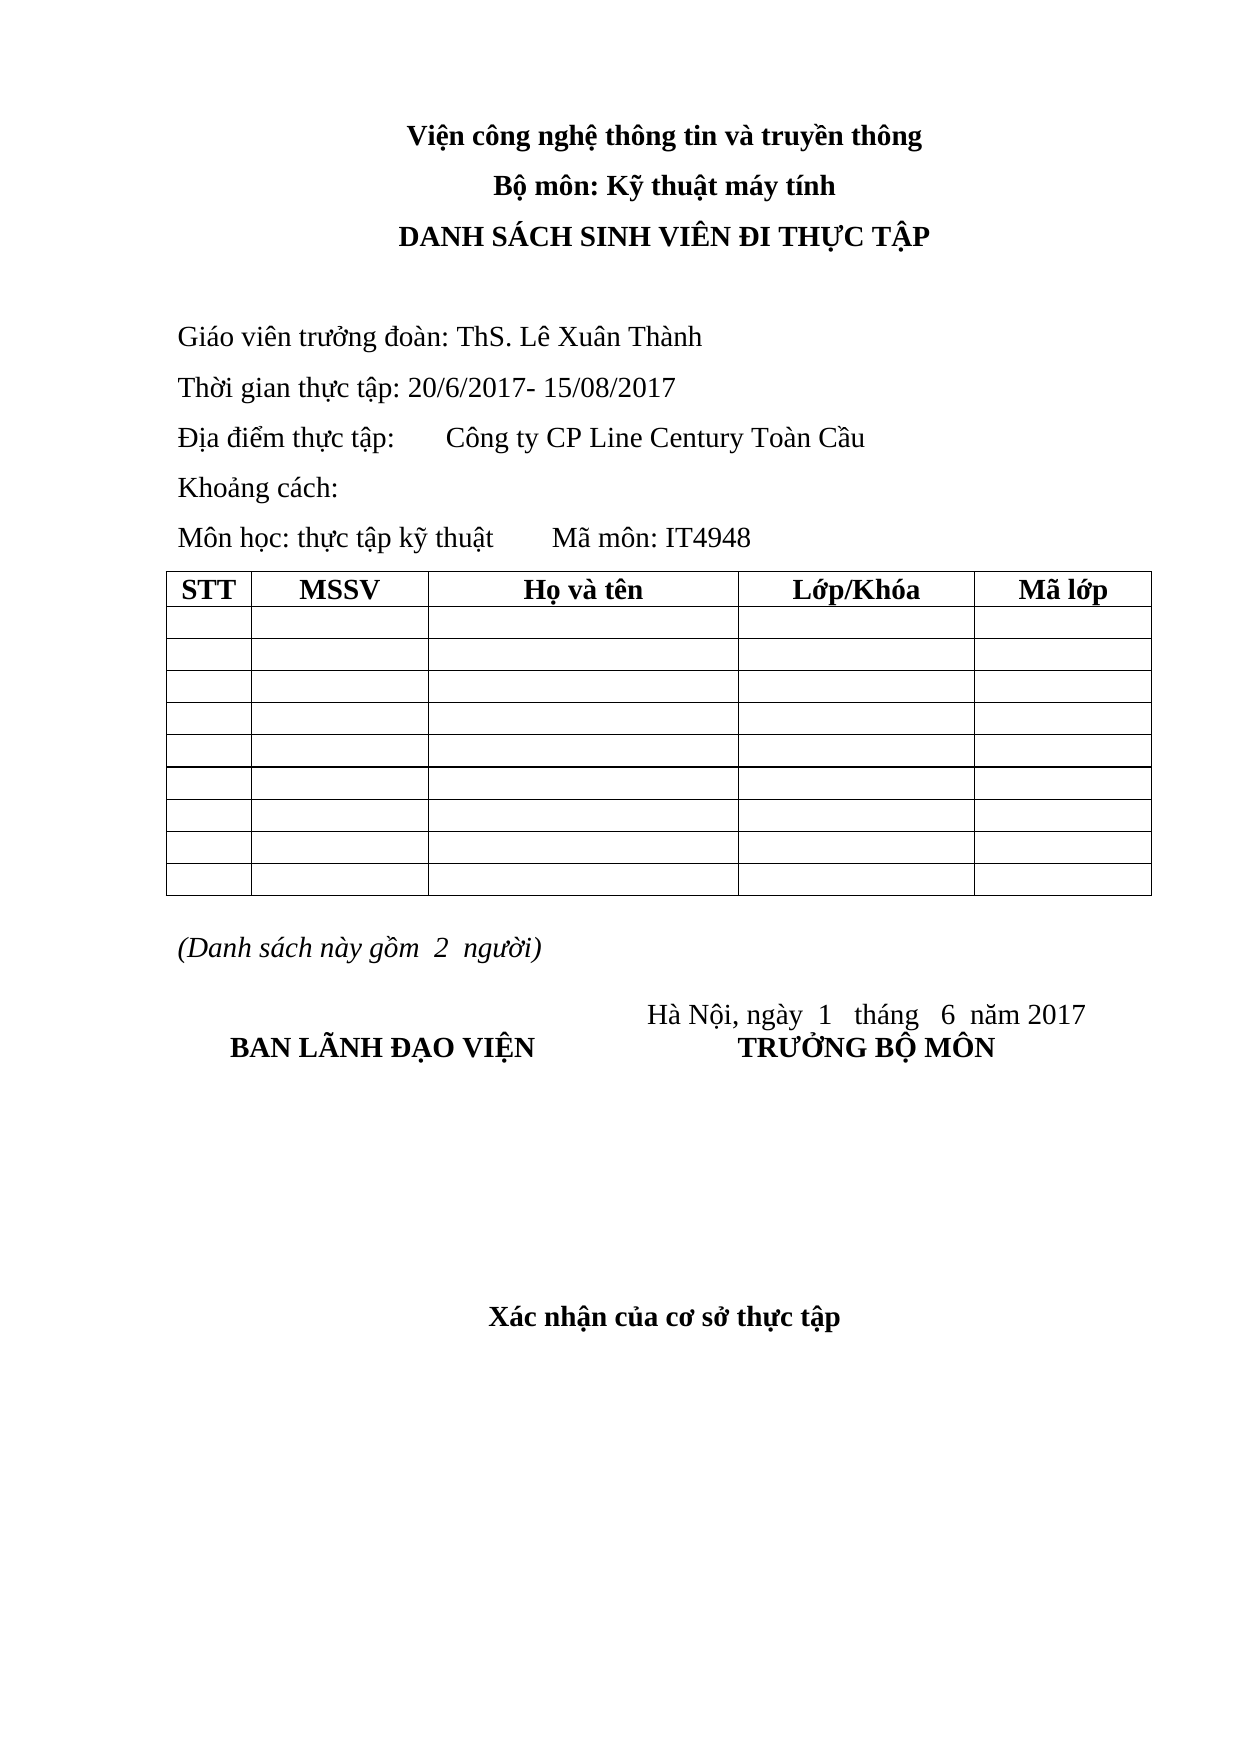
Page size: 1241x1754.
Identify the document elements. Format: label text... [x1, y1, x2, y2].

table_cell [429, 832, 738, 863]
table_cell [167, 864, 251, 895]
table_cell [252, 864, 428, 895]
table_header BAN LÃNH ĐẠO VIỆN [166, 997, 599, 1064]
table_cell [167, 800, 251, 831]
table_cell [252, 735, 428, 766]
table_cell [167, 768, 251, 799]
table_cell [429, 639, 738, 670]
table_cell [975, 800, 1151, 831]
table_cell [429, 735, 738, 766]
text Xác nhận của cơ sở thực tập [177, 1299, 1152, 1332]
table_cell [252, 671, 428, 702]
table_cell [429, 864, 738, 895]
table_cell [975, 671, 1151, 702]
table_cell [739, 671, 974, 702]
table_cell [975, 832, 1151, 863]
text Giáo viên trưởng đoàn: ThS. Lê Xuân Thành [177, 319, 1152, 353]
table_cell [252, 639, 428, 670]
text Thời gian thực tập: 20/6/2017- 15/08/2017 [177, 370, 1152, 403]
table_cell [739, 864, 974, 895]
table_cell [429, 800, 738, 831]
table_cell [252, 703, 428, 734]
table_cell [167, 639, 251, 670]
table_cell [739, 735, 974, 766]
table_cell [429, 607, 738, 638]
text Viện công nghệ thông tin và truyền thông [177, 118, 1152, 152]
table_cell [252, 607, 428, 638]
table_cell [167, 832, 251, 863]
table_cell [429, 671, 738, 702]
table_cell [429, 768, 738, 799]
text (Danh sách này gồm 2 người) [177, 930, 1152, 963]
table_cell [975, 735, 1151, 766]
text DANH SÁCH SINH VIÊN ĐI THỰC TẬP [177, 219, 1152, 252]
text Địa điểm thực tập: Công ty CP Line Century Toàn Cầu [177, 420, 1152, 453]
table_cell [429, 703, 738, 734]
table_header Hà Nội, ngày 1 tháng 6 năm 2017 TRƯỞNG BỘ MÔN [599, 997, 1133, 1064]
table_cell [252, 768, 428, 799]
table_cell [252, 832, 428, 863]
table_cell [975, 703, 1151, 734]
table_cell [167, 607, 251, 638]
table_cell [167, 735, 251, 766]
table_cell [167, 671, 251, 702]
table_header Họ và tên [429, 572, 738, 606]
table_header MSSV [252, 572, 428, 606]
table_cell [739, 607, 974, 638]
table_cell [252, 800, 428, 831]
text Môn học: thực tập kỹ thuật Mã môn: IT4948 [177, 521, 1152, 554]
table_header Mã lớp [975, 572, 1151, 606]
table_cell [739, 639, 974, 670]
table_header Lớp/Khóa [739, 572, 974, 606]
table_cell [739, 768, 974, 799]
table_cell [975, 864, 1151, 895]
table_cell [739, 832, 974, 863]
table_cell [739, 800, 974, 831]
table_cell [975, 639, 1151, 670]
text Khoảng cách: [177, 470, 1152, 504]
table_cell [167, 703, 251, 734]
table_cell [975, 768, 1151, 799]
table_cell [975, 607, 1151, 638]
table_cell [739, 703, 974, 734]
table_header STT [167, 572, 251, 606]
text Bộ môn: Kỹ thuật máy tính [177, 168, 1152, 202]
